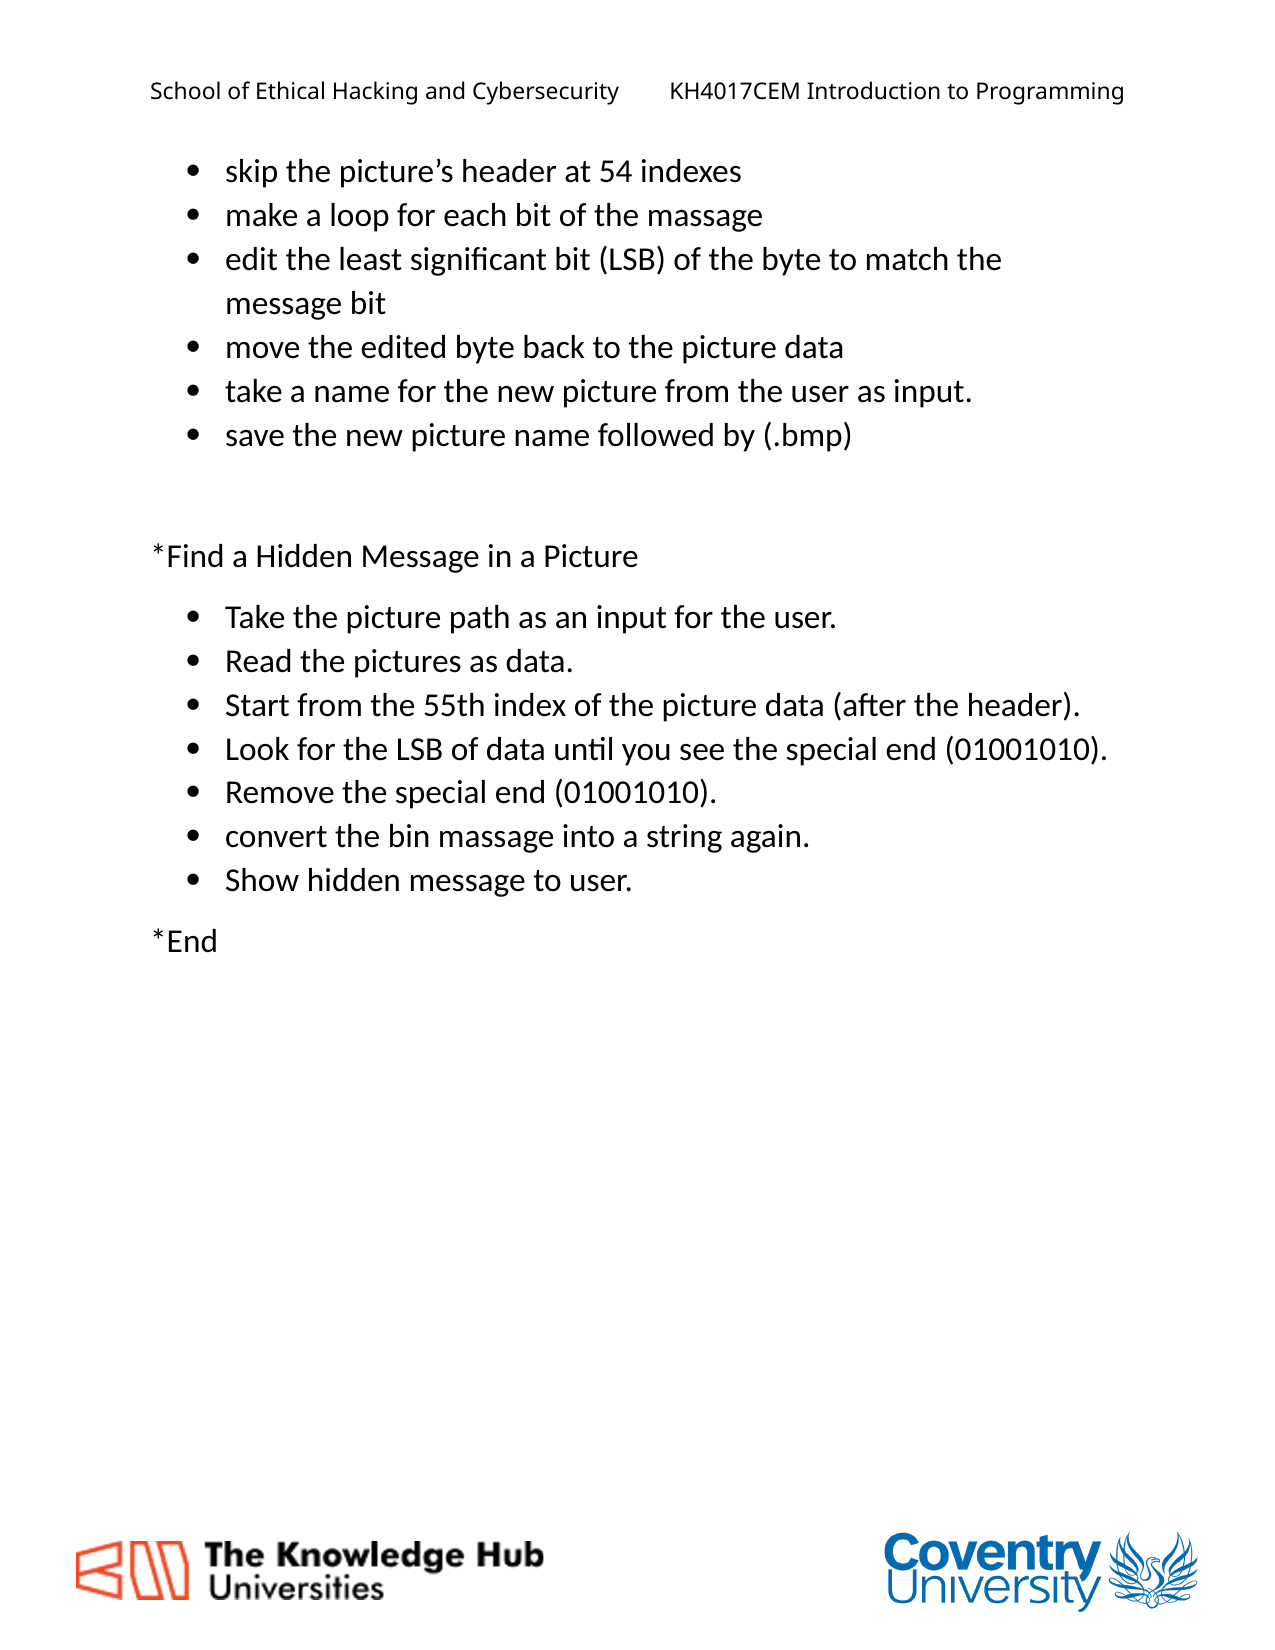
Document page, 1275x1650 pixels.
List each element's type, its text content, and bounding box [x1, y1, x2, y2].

picture [76, 1541, 544, 1600]
list convert the bin massage into a string again. [187, 815, 1125, 856]
list save the new picture name followed by (.bmp) [187, 414, 1125, 454]
list edit the least significant bit (LSB) of the byte to match the message bit [187, 238, 1125, 323]
list make a loop for each bit of the massage [187, 194, 1125, 235]
picture [884, 1531, 1198, 1612]
list skip the picture’s header at 54 indexes [187, 150, 1125, 191]
list Look for the LSB of data until you see the special end (01001010). [187, 727, 1125, 768]
list Show hidden message to user. [187, 859, 1125, 900]
list Take the picture path as an input for the user. [187, 596, 1125, 636]
text *End [150, 920, 1125, 961]
list move the edited byte back to the picture data [187, 326, 1125, 367]
list Remove the special end (01001010). [187, 771, 1125, 812]
list take a name for the new picture from the user as input. [187, 370, 1125, 411]
list Start from the 55th index of the picture data (after the header). [187, 683, 1125, 724]
text *Find a Hidden Message in a Picture [150, 535, 1125, 576]
list Read the pictures as data. [187, 639, 1125, 680]
